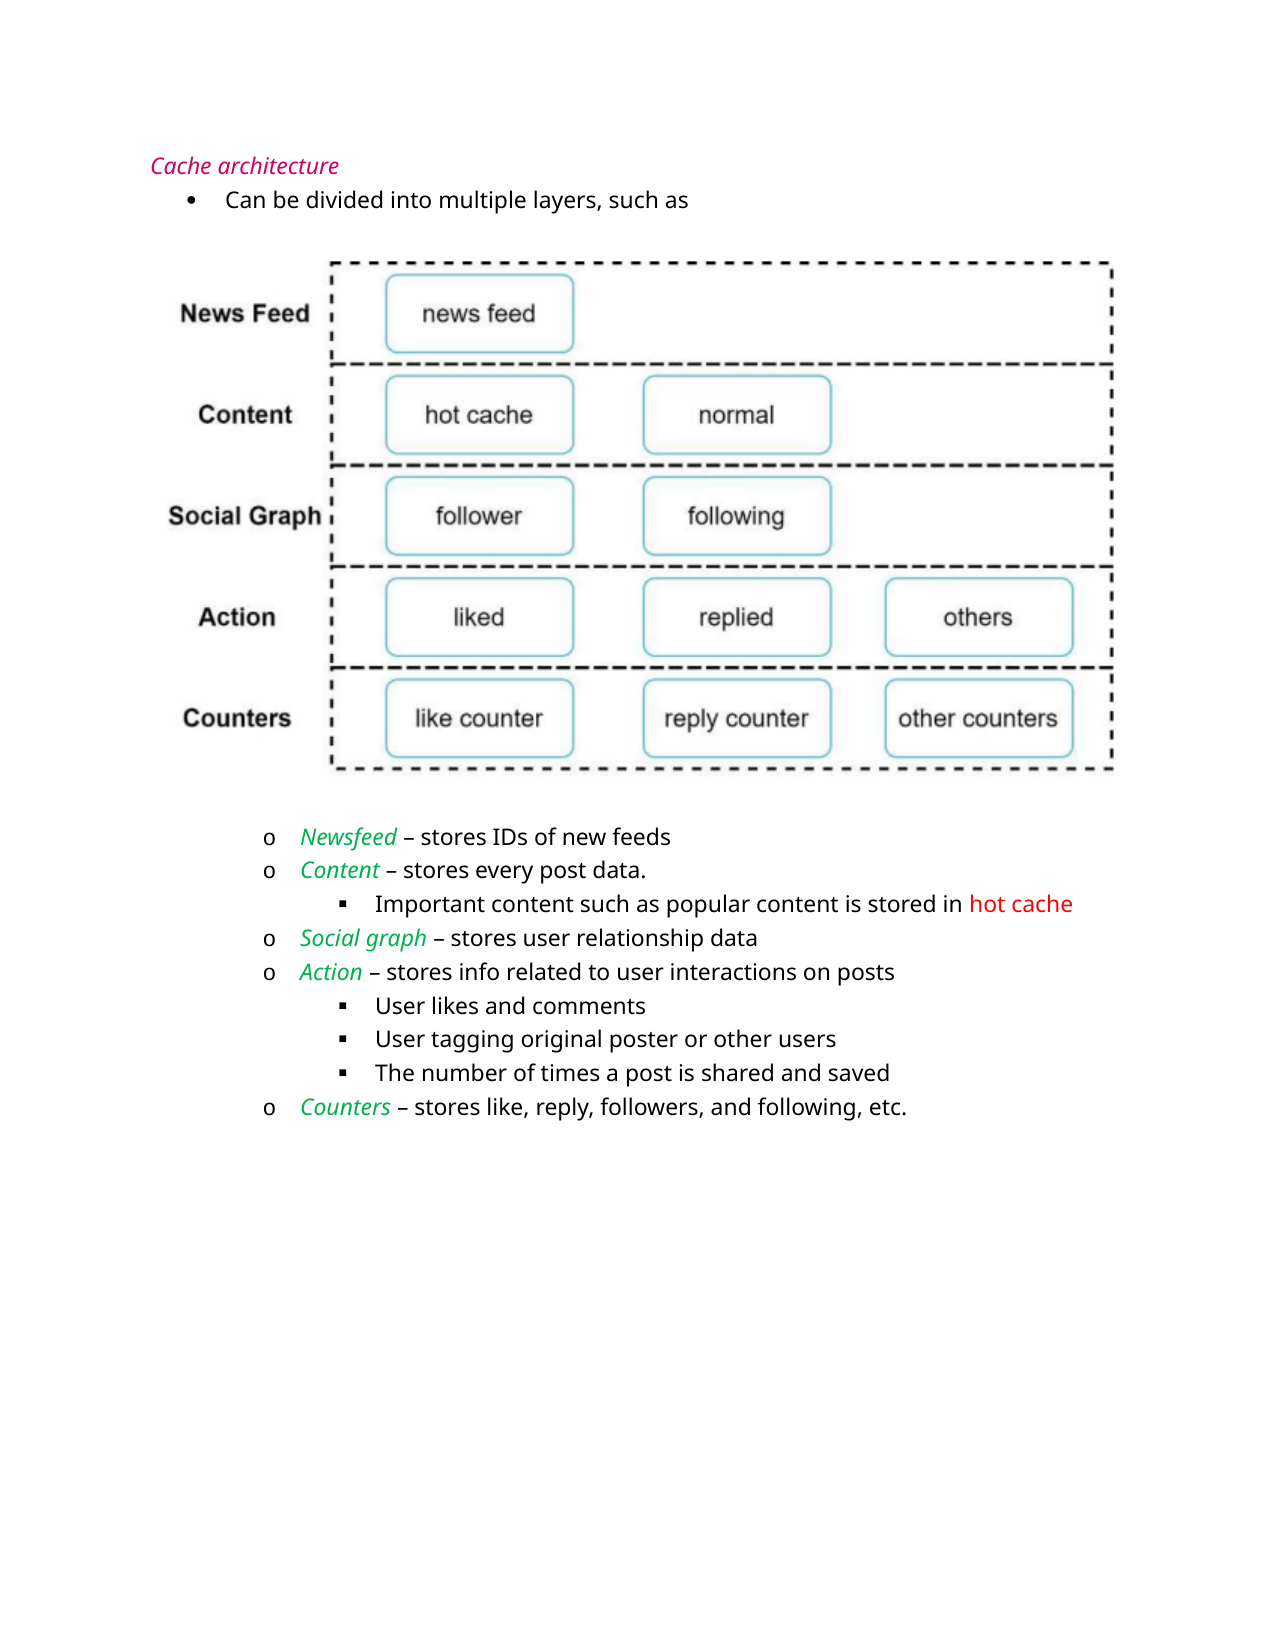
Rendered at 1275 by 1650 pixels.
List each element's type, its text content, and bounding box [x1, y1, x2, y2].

list Content – stores every post data. [262, 854, 1125, 886]
list Newsfeed – stores IDs of new feeds [262, 820, 1125, 852]
list Action – stores info related to user interactions on posts [262, 956, 1125, 987]
list User tagging original poster or other users [337, 1023, 1125, 1054]
list User likes and comments [337, 989, 1125, 1021]
list Important content such as popular content is stored in hot cache [337, 888, 1125, 919]
text Cache architecture [150, 150, 1125, 181]
list Counters – stores like, reply, followers, and following, etc. [262, 1091, 1125, 1122]
list Can be divided into multiple layers, such as [187, 184, 1125, 215]
list The number of times a post is shared and saved [337, 1057, 1125, 1088]
picture [150, 251, 1125, 785]
list Social graph – stores user relationship data [262, 922, 1125, 953]
